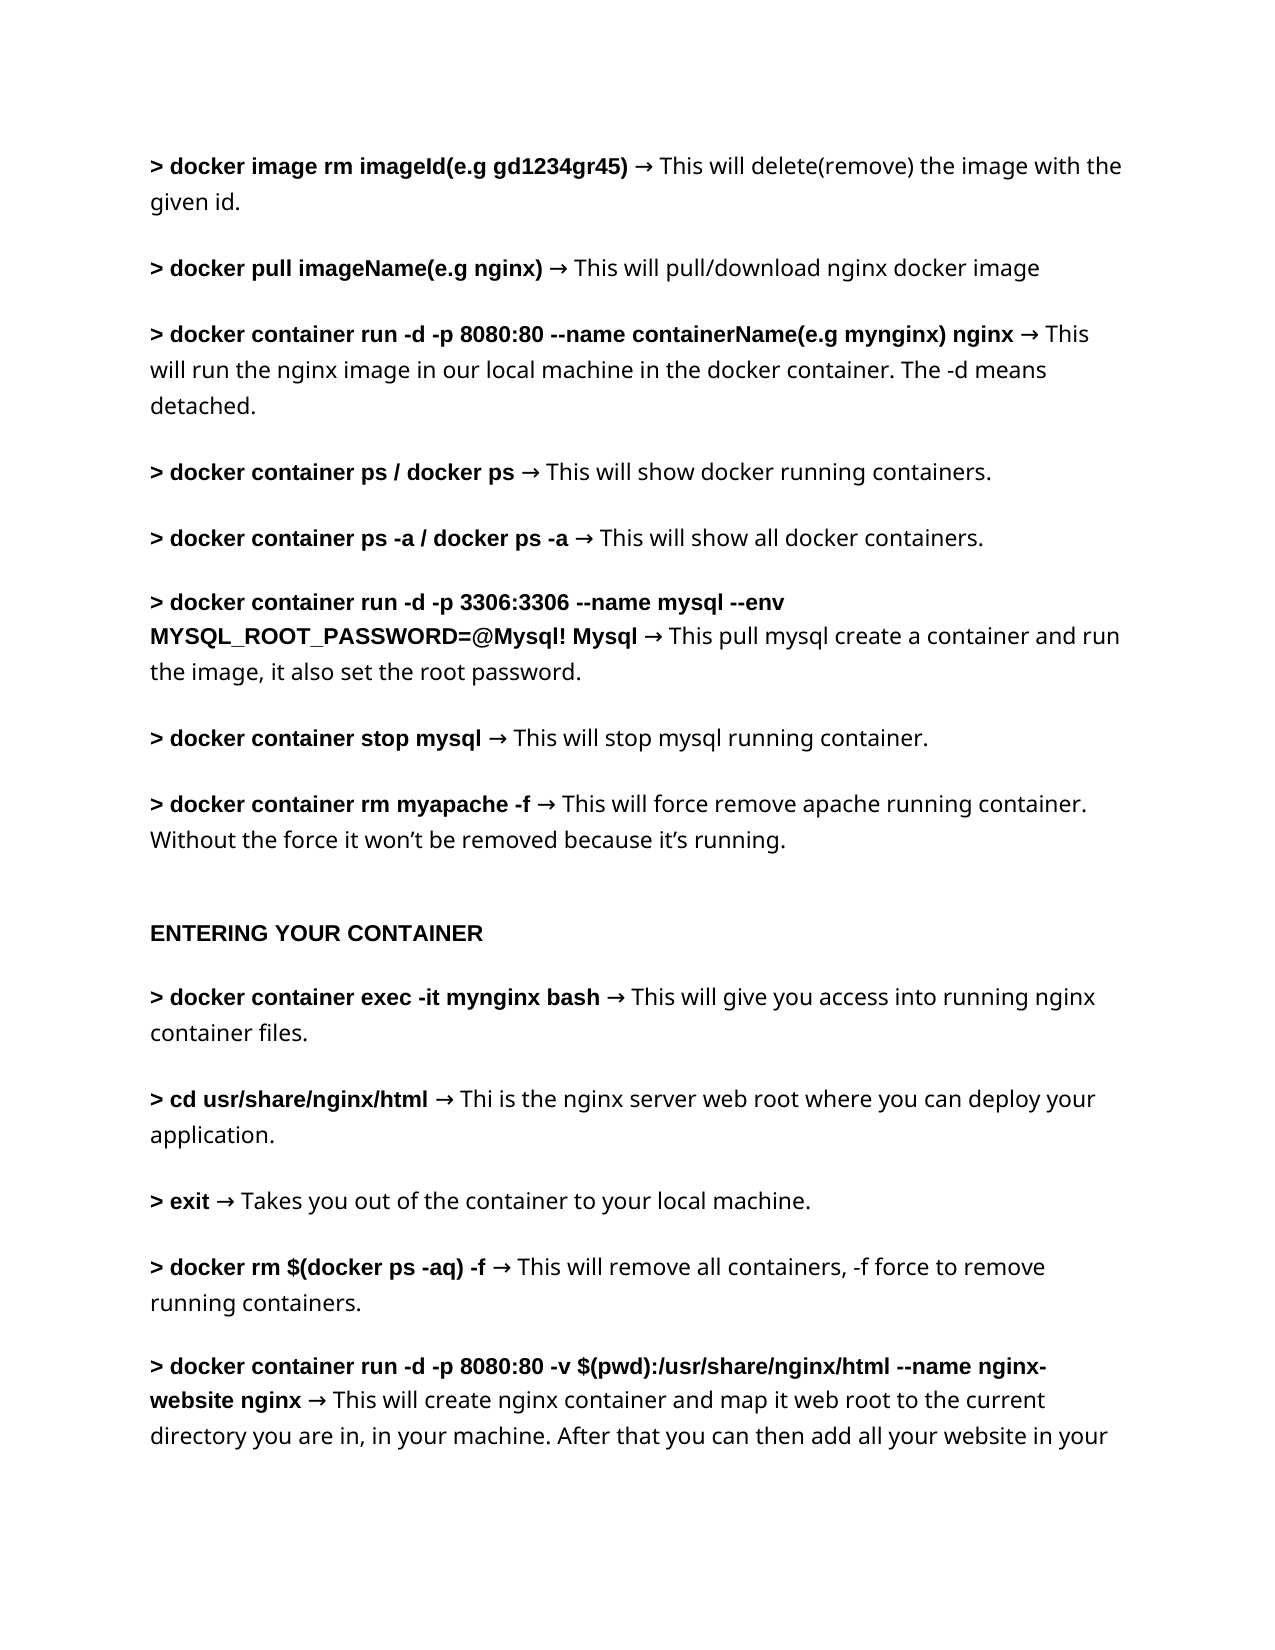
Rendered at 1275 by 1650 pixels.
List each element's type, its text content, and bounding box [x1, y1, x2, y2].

text > cd usr/share/nginx/html → Thi is the nginx server web root where you can deploy your application. [150, 1083, 1125, 1150]
text > exit → Takes you out of the container to your local machine. [150, 1185, 1125, 1216]
text > docker container stop mysql → This will stop mysql running container. [150, 722, 1125, 753]
text > docker pull imageName(e.g nginx) → This will pull/download nginx docker image [150, 252, 1125, 283]
text ENTERING YOUR CONTAINER [150, 920, 1125, 946]
text > docker container ps -a / docker ps -a → This will show all docker containers. [150, 522, 1125, 554]
text > docker container exec -it mynginx bash → This will give you access into running nginx container files. [150, 981, 1125, 1048]
text > docker container rm myapache -f → This will force remove apache running container. Without the force it won’t be removed because it’s running. [150, 788, 1125, 855]
text > docker rm $(docker ps -aq) -f → This will remove all containers, -f force to remove running containers. [150, 1251, 1125, 1318]
text > docker container run -d -p 8080:80 --name containerName(e.g mynginx) nginx → This will run the nginx image in our local machine in the docker container. The -d means detached. [150, 318, 1125, 421]
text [150, 1353, 1125, 1451]
text > docker container run -d -p 3306:3306 --name mysql --env MYSQL_ROOT_PASSWORD=@Mysql! Mysql → This pull mysql create a container and run the image, it also set the root password. [150, 588, 1125, 687]
text > docker image rm imageId(e.g gd1234gr45) → This will delete(remove) the image with the given id. [150, 150, 1125, 217]
text > docker container ps / docker ps → This will show docker running containers. [150, 456, 1125, 487]
